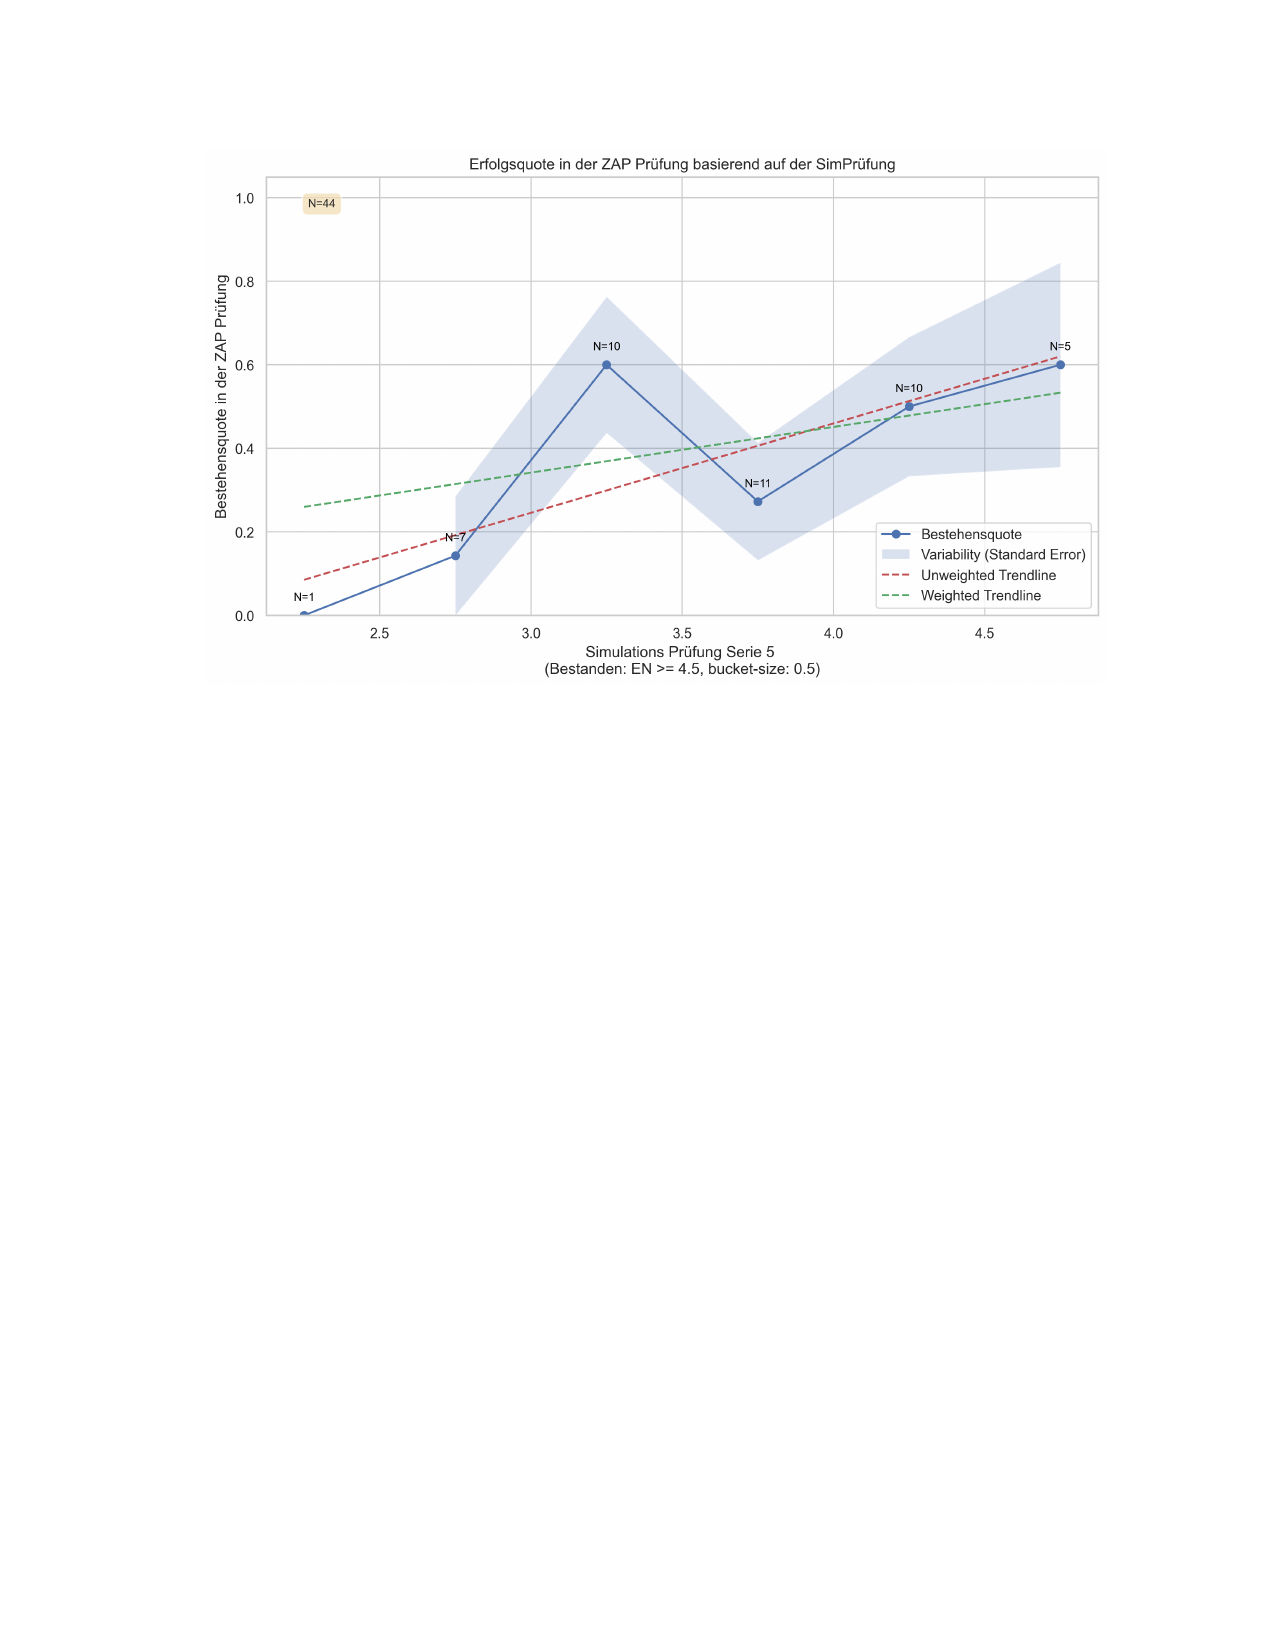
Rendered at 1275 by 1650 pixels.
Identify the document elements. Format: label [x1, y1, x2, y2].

picture [206, 150, 1107, 686]
